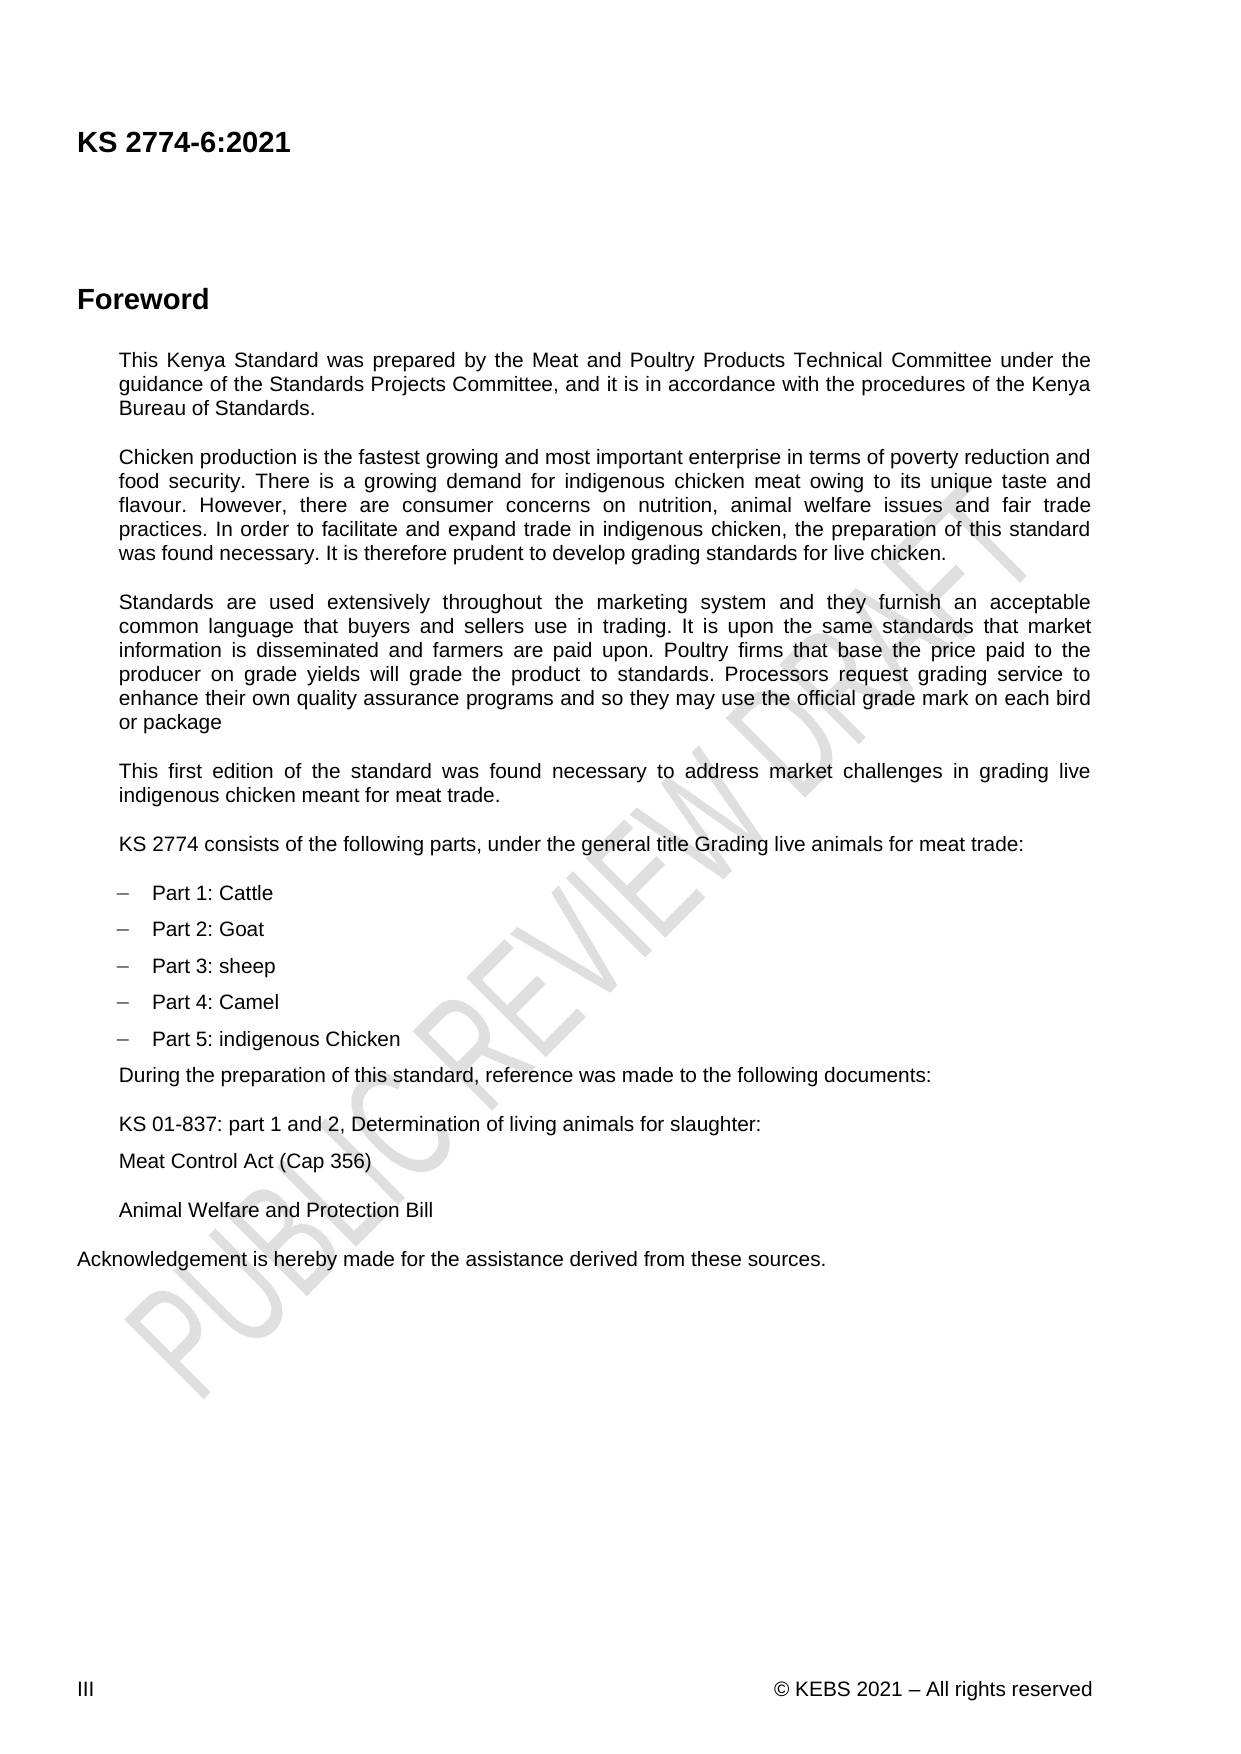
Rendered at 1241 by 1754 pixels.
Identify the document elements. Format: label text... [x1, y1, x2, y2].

text This first edition of the standard was found necessary to address market challenges in grading live indigenous chicken meant for meat trade. [119, 758, 1092, 806]
list Part 3: sheep [114, 953, 1092, 978]
text Chicken production is the fastest growing and most important enterprise in terms of poverty reduction and food security. There is a growing demand for indigenous chicken meat owing to its unique taste and flavour. However, there are consumer concerns on nutrition, animal welfare issues and fair trade practices. In order to facilitate and expand trade in indigenous chicken, the preparation of this standard was found necessary. It is therefore prudent to develop grading standards for live chicken. [119, 445, 1092, 565]
text During the preparation of this standard, reference was made to the following documents: [119, 1063, 1092, 1087]
list KS 01-837: part 1 and 2, Determination of living animals for slaughter: [118, 1112, 1092, 1136]
text This Kenya Standard was prepared by the Meat and Poultry Products Technical Committee under the guidance of the Standards Projects Committee, and it is in accordance with the procedures of the Kenya Bureau of Standards. [119, 348, 1092, 420]
text Foreword [77, 283, 1092, 316]
text KS 2774 consists of the following parts, under the general title Grading live animals for meat trade: [119, 831, 1092, 855]
text Acknowledgement is hereby made for the assistance derived from these sources. [77, 1247, 1092, 1271]
text Meat Control Act (Cap 356) [118, 1149, 1092, 1173]
list Part 2: Goat [114, 917, 1092, 941]
list Part 5: indigenous Chicken [114, 1027, 1092, 1051]
text Animal Welfare and Protection Bill [118, 1198, 1092, 1222]
text Standards are used extensively throughout the marketing system and they furnish an acceptable common language that buyers and sellers use in trading. It is upon the same standards that market information is disseminated and farmers are paid upon. Poultry firms that base the price paid to the producer on grade yields will grade the product to standards. Processors request grading service to enhance their own quality assurance programs and so they may use the official grade mark on each bird or package [119, 590, 1092, 733]
list Part 4: Camel [114, 990, 1092, 1014]
list Part 1: Cattle [114, 880, 1092, 904]
